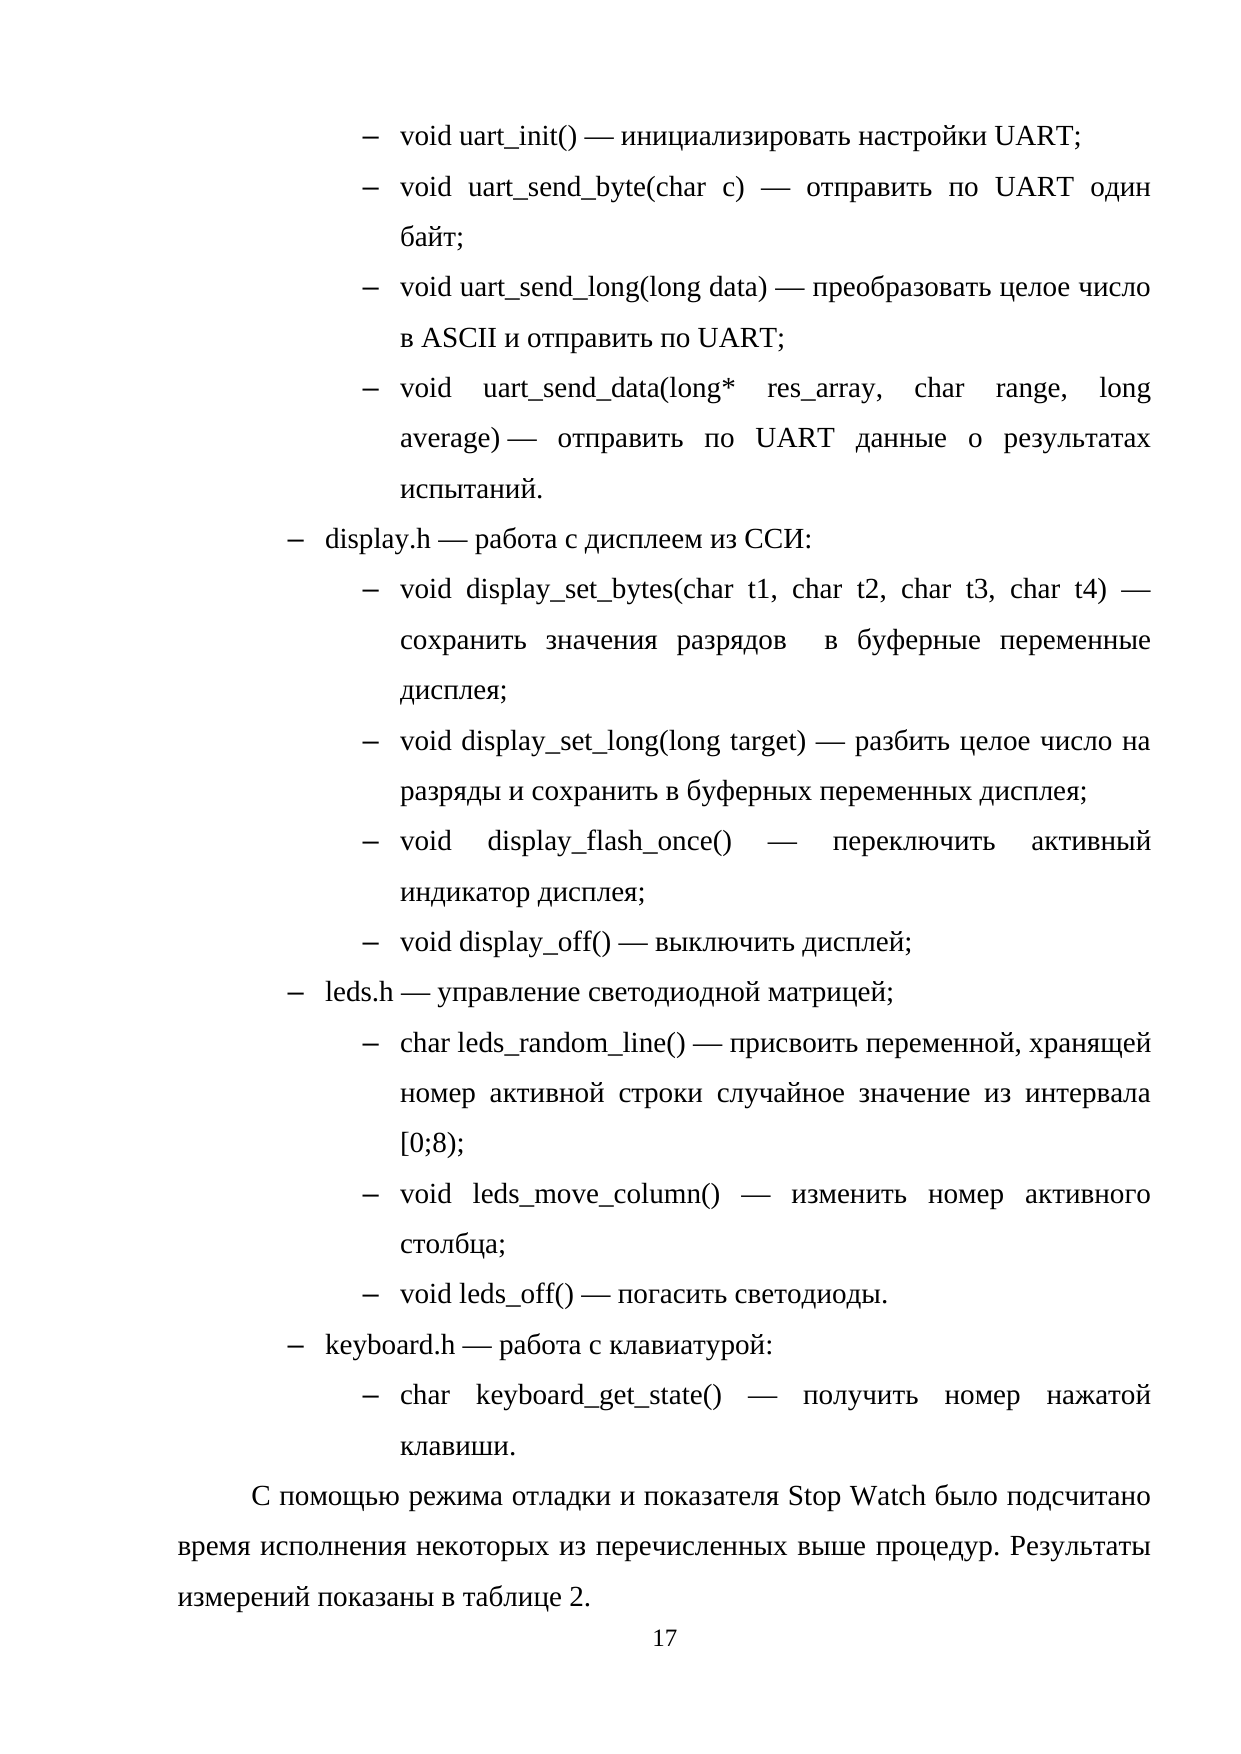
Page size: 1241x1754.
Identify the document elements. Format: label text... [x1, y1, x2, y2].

list char leds_random_line() — присвоить переменной, хранящей номер активной строки случайное значение из интервала [0;8); [362, 1025, 1152, 1159]
text С помощью режима отладки и показателя Stop Watch было подсчитано время исполнения некоторых из перечисленных выше процедур. Результаты измерений показаны в таблице 2. [177, 1478, 1152, 1612]
list void display_off() — выключить дисплей; [362, 924, 1152, 958]
list void leds_move_column() — изменить номер активного столбца; [362, 1176, 1152, 1260]
list char keyboard_get_state() — получить номер нажатой клавиши. [362, 1377, 1152, 1461]
list void display_set_bytes(char t1, char t2, char t3, char t4) — сохранить значения разрядов в буферные переменные дисплея; [362, 571, 1152, 706]
list void display_flash_once() — переключить активный индикатор дисплея; [362, 823, 1152, 907]
list display.h — работа с дисплеем из ССИ: [287, 521, 1152, 555]
list void uart_send_long(long data) — преобразовать целое число в ASCII и отправить по UART; [362, 269, 1152, 353]
list void display_set_long(long target) — разбить целое число на разряды и сохранить в буферных переменных дисплея; [362, 722, 1152, 806]
list keyboard.h — работа с клавиатурой: [287, 1327, 1152, 1361]
list void uart_init() — инициализировать настройки UART; [362, 118, 1152, 152]
list void uart_send_byte(char c) — отправить по UART один байт; [362, 168, 1152, 252]
list void leds_off() — погасить светодиоды. [362, 1277, 1152, 1310]
list leds.h — управление светодиодной матрицей; [287, 974, 1152, 1008]
list void uart_send_data(long* res_array, char range, long average) — отправить по UART данные о результатах испытаний. [362, 370, 1152, 504]
